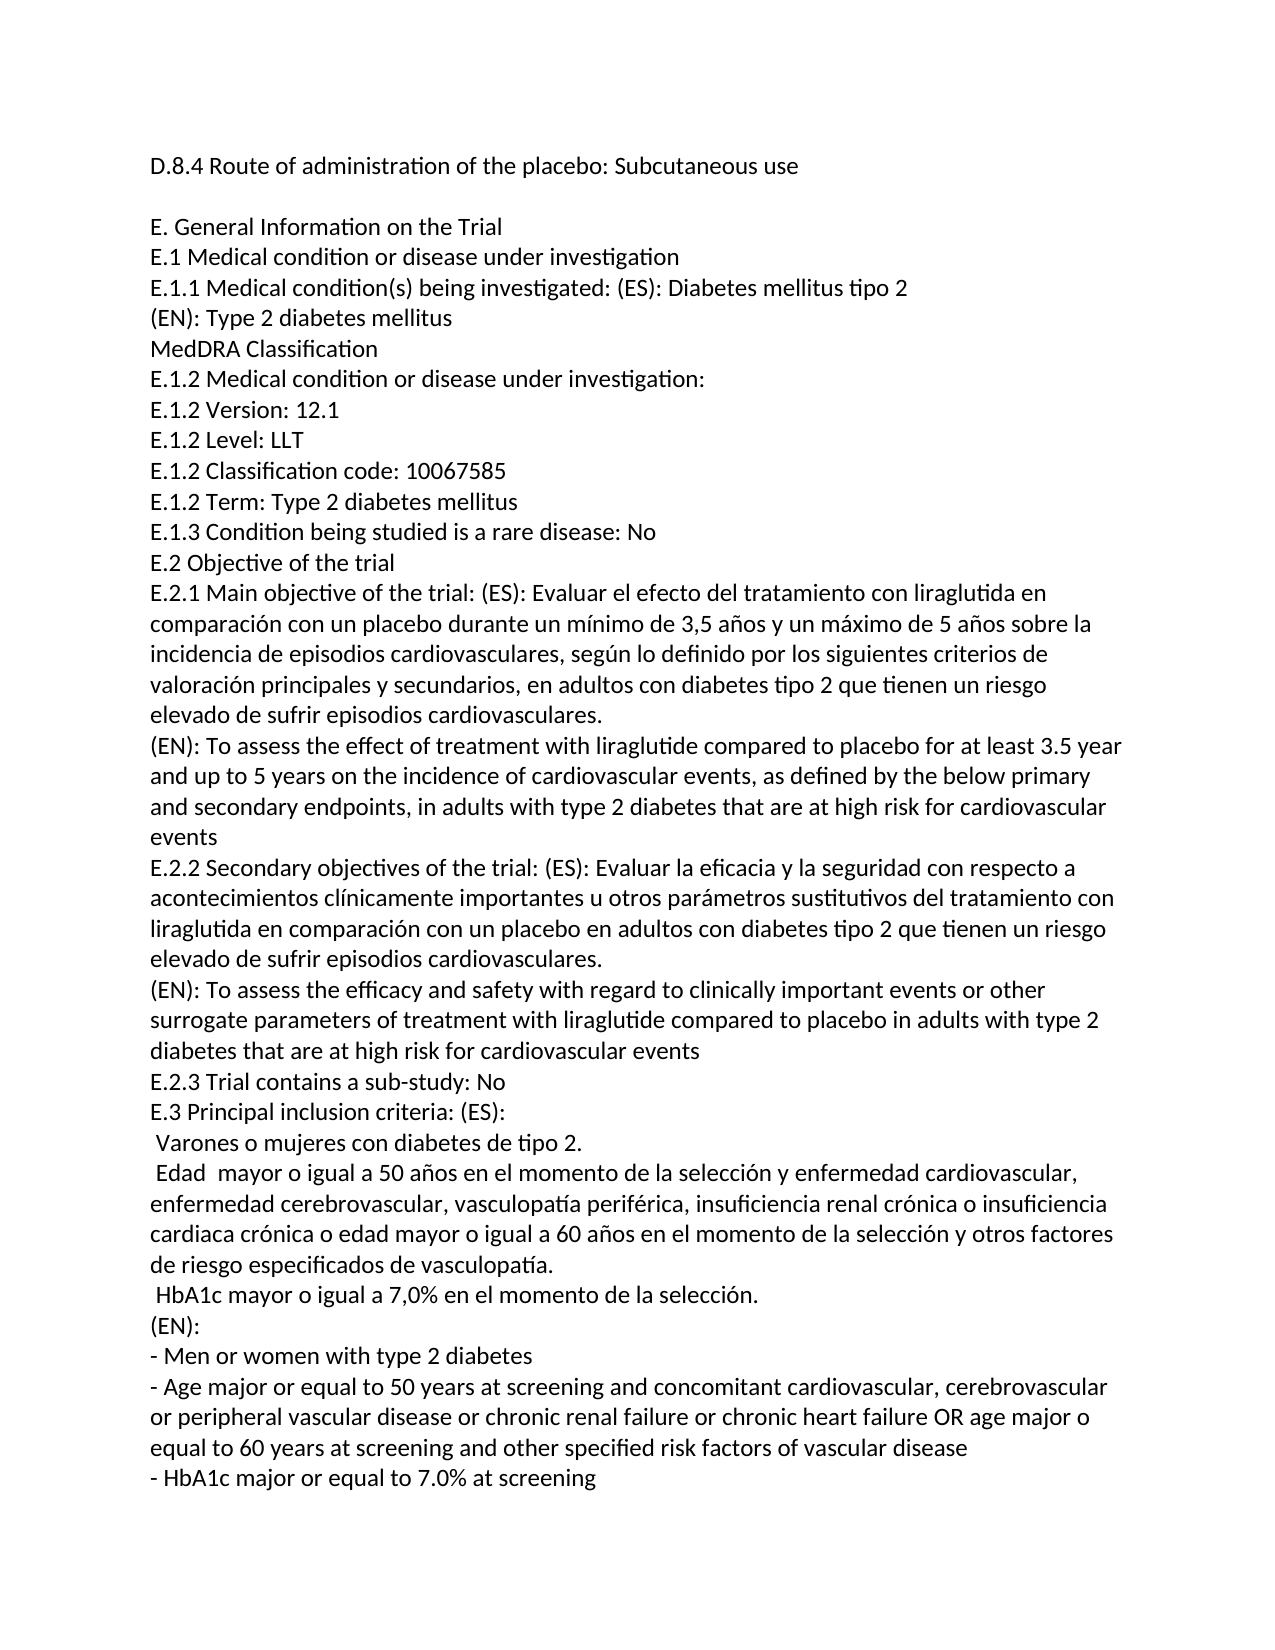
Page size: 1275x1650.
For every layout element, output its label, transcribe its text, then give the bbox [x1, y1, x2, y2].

text E.1.2 Term: Type 2 diabetes mellitus [150, 486, 1125, 516]
text E.2.3 Trial contains a sub-study: No [150, 1066, 1125, 1096]
text E.1.1 Medical condition(s) being investigated: (ES): Diabetes mellitus tipo 2 [150, 272, 1125, 303]
text  HbA1c mayor o igual a 7,0% en el momento de la selección. [150, 1279, 1125, 1310]
text E.2 Objective of the trial [150, 547, 1125, 577]
text E.1.2 Version: 12.1 [150, 394, 1125, 425]
text (EN): Type 2 diabetes mellitus [150, 303, 1125, 333]
text E.2.1 Main objective of the trial: (ES): Evaluar el efecto del tratamiento con liraglutida en comparación con un placebo durante un mínimo de 3,5 años y un máximo de 5 años sobre la incidencia de episodios cardiovasculares, según lo definido por los siguientes criterios de valoración principales y secundarios, en adultos con diabetes tipo 2 que tienen un riesgo elevado de sufrir episodios cardiovasculares. [150, 577, 1125, 730]
text E.1.2 Medical condition or disease under investigation: [150, 364, 1125, 394]
text E.2.2 Secondary objectives of the trial: (ES): Evaluar la eficacia y la seguridad con respecto a acontecimientos clínicamente importantes u otros parámetros sustitutivos del tratamiento con liraglutida en comparación con un placebo en adultos con diabetes tipo 2 que tienen un riesgo elevado de sufrir episodios cardiovasculares. [150, 852, 1125, 974]
text E. General Information on the Trial [150, 211, 1125, 242]
text (EN): To assess the efficacy and safety with regard to clinically important events or other surrogate parameters of treatment with liraglutide compared to placebo in adults with type 2 diabetes that are at high risk for cardiovascular events [150, 974, 1125, 1066]
text - HbA1c major or equal to 7.0% at screening [150, 1462, 1125, 1493]
text  Edad mayor o igual a 50 años en el momento de la selección y enfermedad cardiovascular, enfermedad cerebrovascular, vasculopatía periférica, insuficiencia renal crónica o insuficiencia cardiaca crónica o edad mayor o igual a 60 años en el momento de la selección y otros factores de riesgo especificados de vasculopatía. [150, 1157, 1125, 1279]
text E.3 Principal inclusion criteria: (ES): [150, 1096, 1125, 1127]
text E.1 Medical condition or disease under investigation [150, 242, 1125, 272]
text E.1.2 Level: LLT [150, 425, 1125, 455]
text MedDRA Classification [150, 333, 1125, 364]
text E.1.3 Condition being studied is a rare disease: No [150, 516, 1125, 547]
text (EN): To assess the effect of treatment with liraglutide compared to placebo for at least 3.5 year and up to 5 years on the incidence of cardiovascular events, as defined by the below primary and secondary endpoints, in adults with type 2 diabetes that are at high risk for cardiovascular events [150, 730, 1125, 852]
text - Age major or equal to 50 years at screening and concomitant cardiovascular, cerebrovascular or peripheral vascular disease or chronic renal failure or chronic heart failure OR age major o equal to 60 years at screening and other specified risk factors of vascular disease [150, 1371, 1125, 1462]
text  Varones o mujeres con diabetes de tipo 2. [150, 1127, 1125, 1157]
text (EN): [150, 1310, 1125, 1340]
text E.1.2 Classification code: 10067585 [150, 455, 1125, 486]
text D.8.4 Route of administration of the placebo: Subcutaneous use [150, 150, 1125, 181]
text - Men or women with type 2 diabetes [150, 1340, 1125, 1371]
